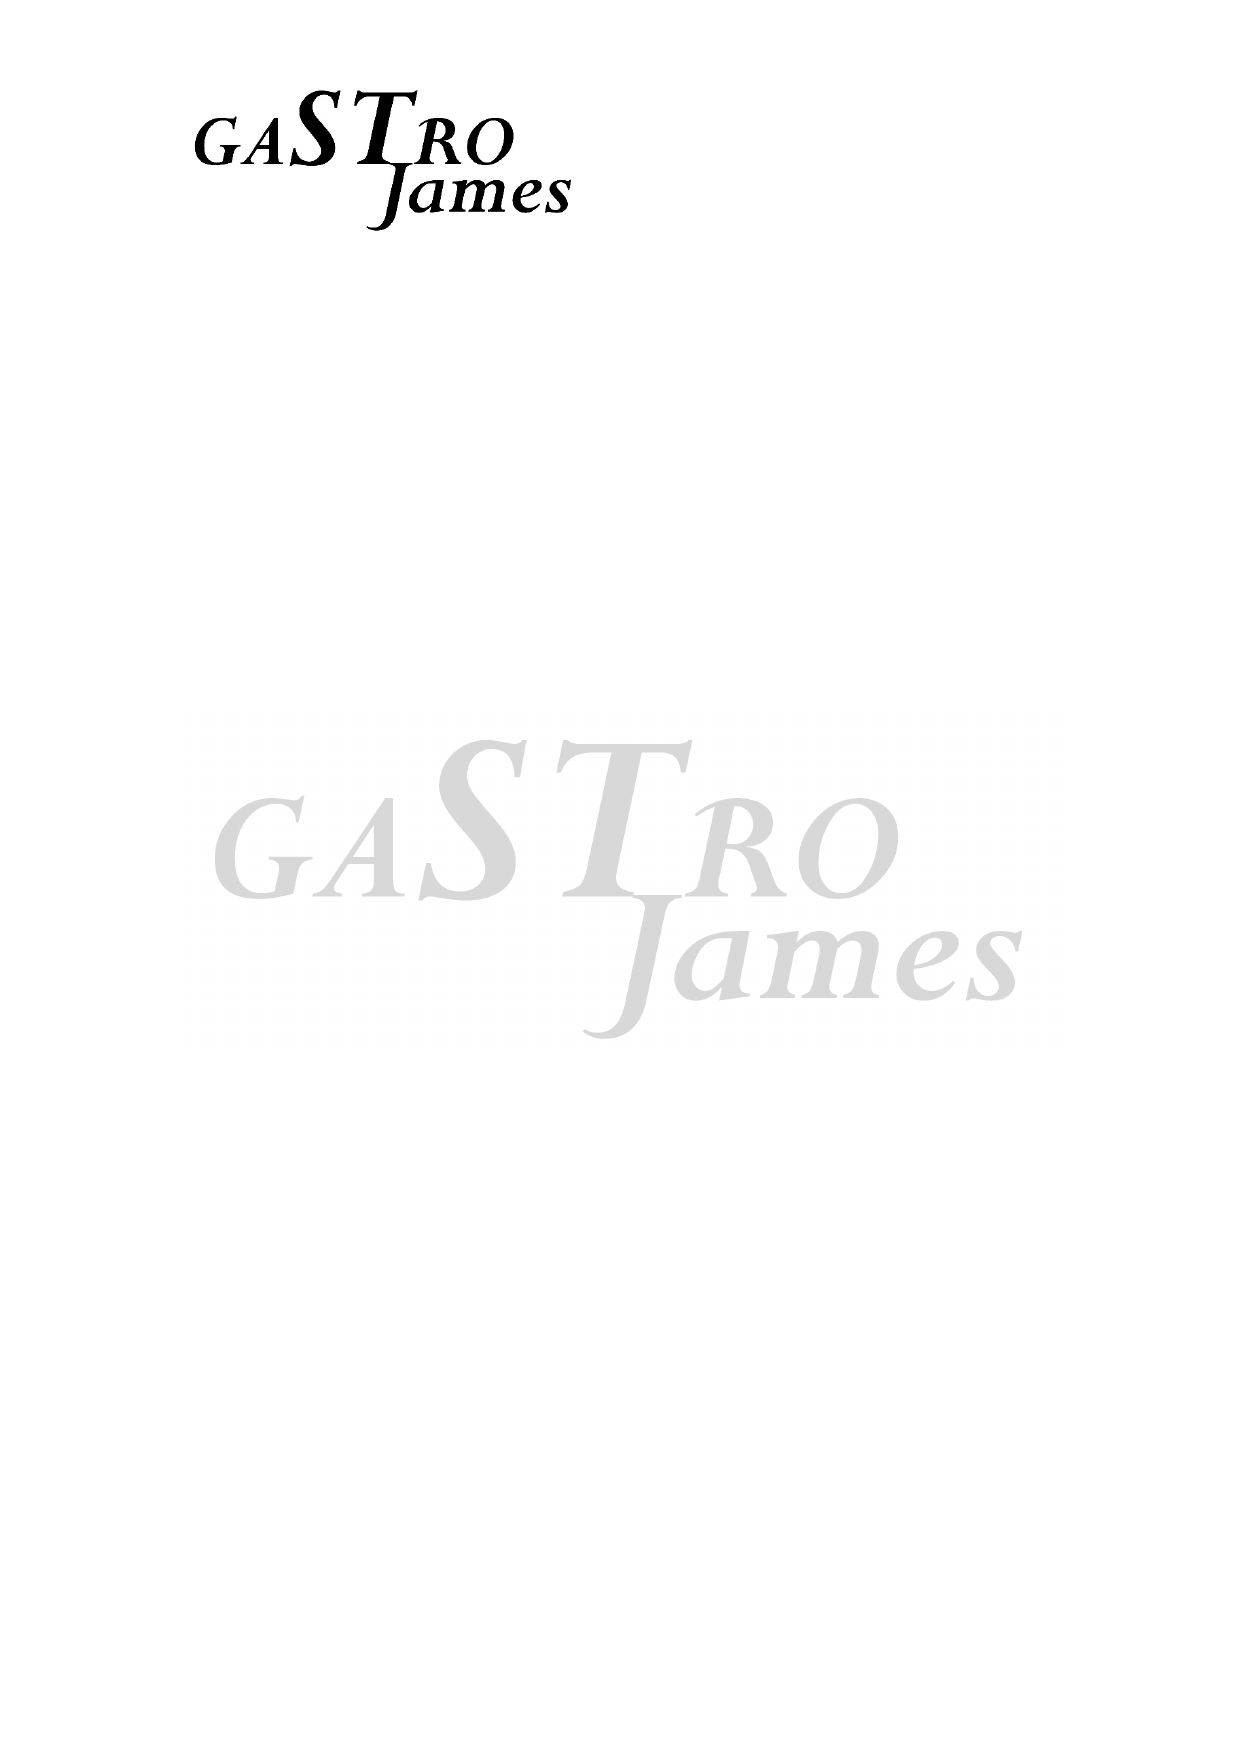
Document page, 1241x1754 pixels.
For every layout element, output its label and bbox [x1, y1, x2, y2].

picture [177, 73, 590, 236]
